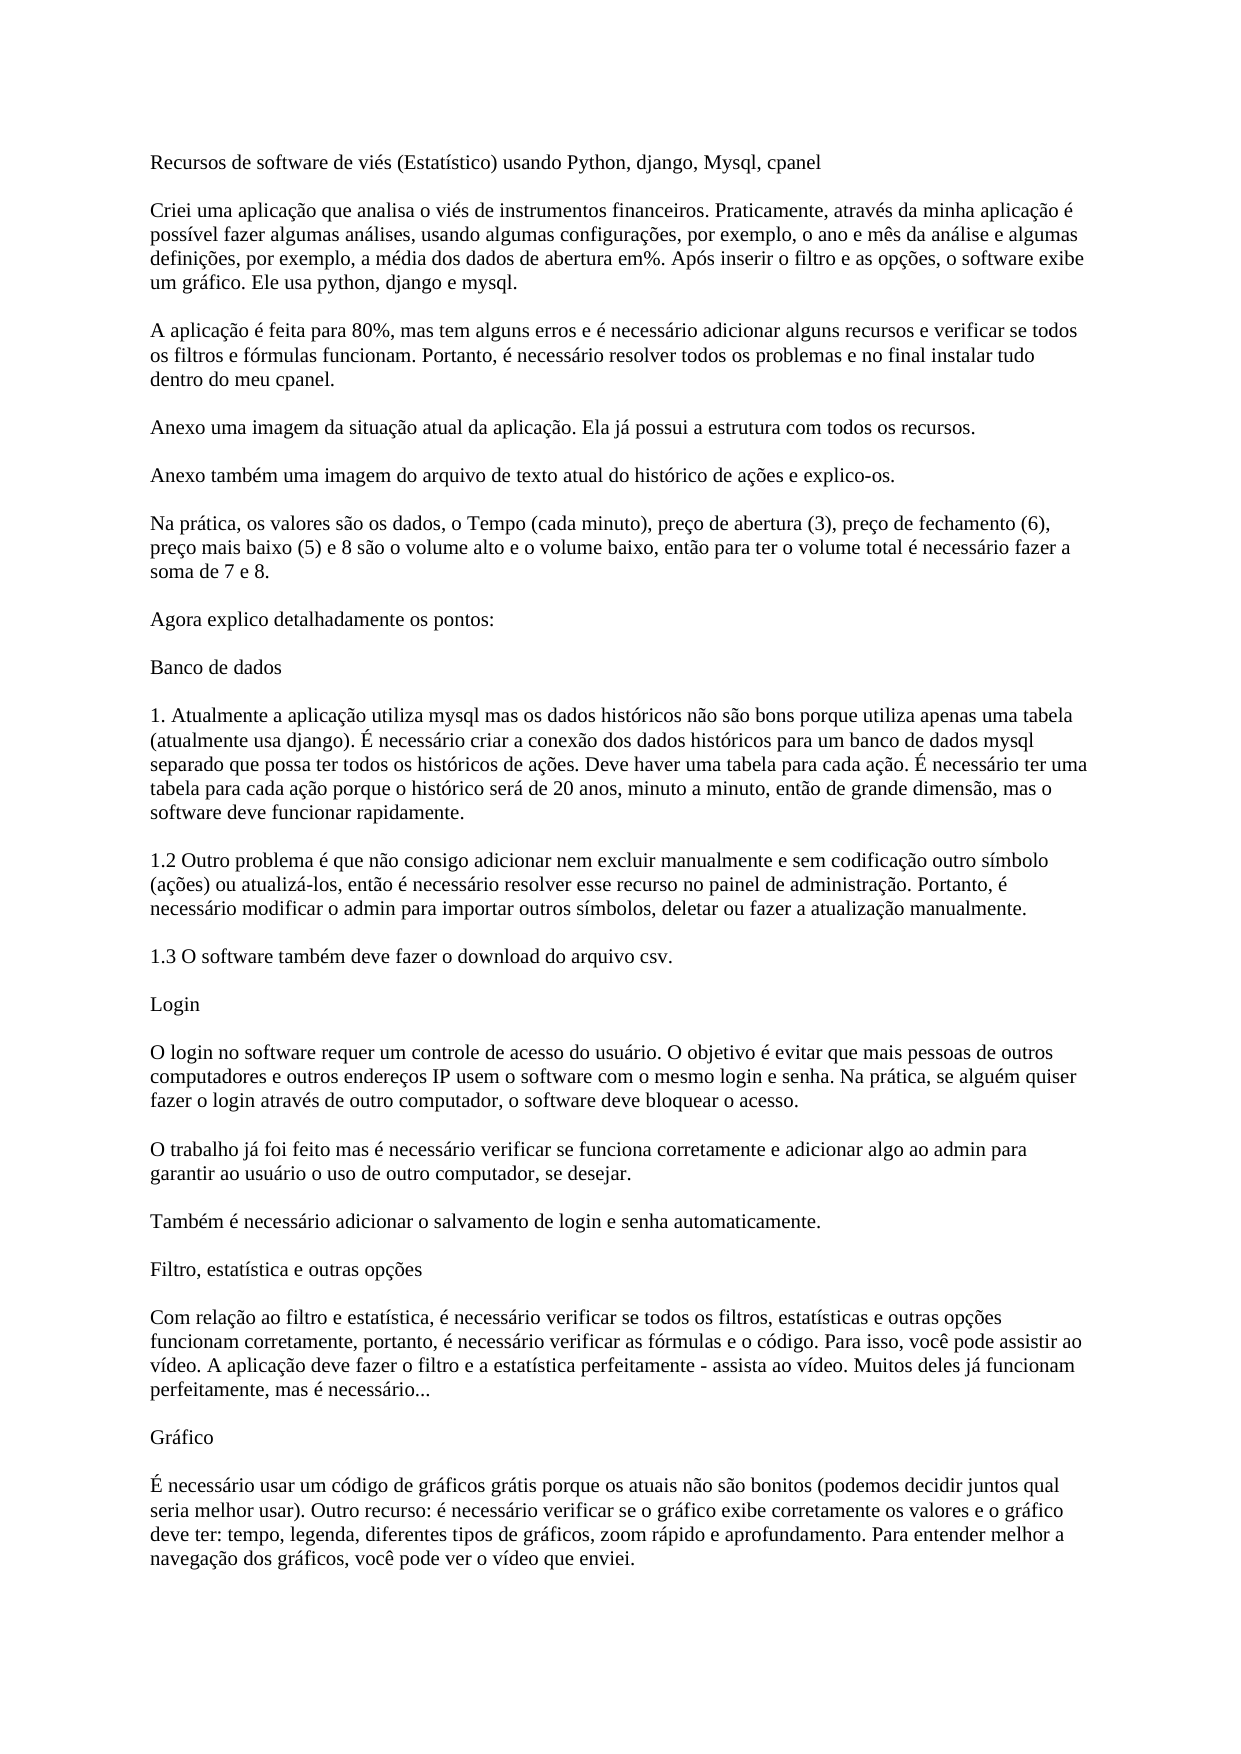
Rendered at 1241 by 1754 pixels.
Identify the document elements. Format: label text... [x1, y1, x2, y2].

text O trabalho já foi feito mas é necessário verificar se funciona corretamente e adicionar algo ao admin para garantir ao usuário o uso de outro computador, se desejar. [150, 1137, 1090, 1185]
text Login [150, 992, 1090, 1016]
text O login no software requer um controle de acesso do usuário. O objetivo é evitar que mais pessoas de outros computadores e outros endereços IP usem o software com o mesmo login e senha. Na prática, se alguém quiser fazer o login através de outro computador, o software deve bloquear o acesso. [150, 1040, 1090, 1112]
text 1. Atualmente a aplicação utiliza mysql mas os dados históricos não são bons porque utiliza apenas uma tabela (atualmente usa django). É necessário criar a conexão dos dados históricos para um banco de dados mysql separado que possa ter todos os históricos de ações. Deve haver uma tabela para cada ação. É necessário ter uma tabela para cada ação porque o histórico será de 20 anos, minuto a minuto, então de grande dimensão, mas o software deve funcionar rapidamente. [150, 703, 1090, 824]
text Filtro, estatística e outras opções [150, 1257, 1090, 1281]
text Também é necessário adicionar o salvamento de login e senha automaticamente. [150, 1209, 1090, 1233]
text Agora explico detalhadamente os pontos: [150, 607, 1090, 631]
text Recursos de software de viés (Estatístico) usando Python, django, Mysql, cpanel [150, 150, 1090, 174]
text É necessário usar um código de gráficos grátis porque os atuais não são bonitos (podemos decidir juntos qual seria melhor usar). Outro recurso: é necessário verificar se o gráfico exibe corretamente os valores e o gráfico deve ter: tempo, legenda, diferentes tipos de gráficos, zoom rápido e aprofundamento. Para entender melhor a navegação dos gráficos, você pode ver o vídeo que enviei. [150, 1473, 1090, 1570]
text Banco de dados [150, 655, 1090, 679]
text Com relação ao filtro e estatística, é necessário verificar se todos os filtros, estatísticas e outras opções funcionam corretamente, portanto, é necessário verificar as fórmulas e o código. Para isso, você pode assistir ao vídeo. A aplicação deve fazer o filtro e a estatística perfeitamente - assista ao vídeo. Muitos deles já funcionam perfeitamente, mas é necessário... [150, 1305, 1090, 1401]
text Gráfico [150, 1425, 1090, 1449]
text Anexo também uma imagem do arquivo de texto atual do histórico de ações e explico-os. [150, 463, 1090, 487]
text 1.3 O software também deve fazer o download do arquivo csv. [150, 944, 1090, 968]
text A aplicação é feita para 80%, mas tem alguns erros e é necessário adicionar alguns recursos e verificar se todos os filtros e fórmulas funcionam. Portanto, é necessário resolver todos os problemas e no final instalar tudo dentro do meu cpanel. [150, 318, 1090, 391]
text Na prática, os valores são os dados, o Tempo (cada minuto), preço de abertura (3), preço de fechamento (6), preço mais baixo (5) e 8 são o volume alto e o volume baixo, então para ter o volume total é necessário fazer a soma de 7 e 8. [150, 511, 1090, 583]
text Criei uma aplicação que analisa o viés de instrumentos financeiros. Praticamente, através da minha aplicação é possível fazer algumas análises, usando algumas configurações, por exemplo, o ano e mês da análise e algumas definições, por exemplo, a média dos dados de abertura em%. Após inserir o filtro e as opções, o software exibe um gráfico. Ele usa python, django e mysql. [150, 198, 1090, 294]
text Anexo uma imagem da situação atual da aplicação. Ela já possui a estrutura com todos os recursos. [150, 415, 1090, 439]
text 1.2 Outro problema é que não consigo adicionar nem excluir manualmente e sem codificação outro símbolo (ações) ou atualizá-los, então é necessário resolver esse recurso no painel de administração. Portanto, é necessário modificar o admin para importar outros símbolos, deletar ou fazer a atualização manualmente. [150, 848, 1090, 920]
